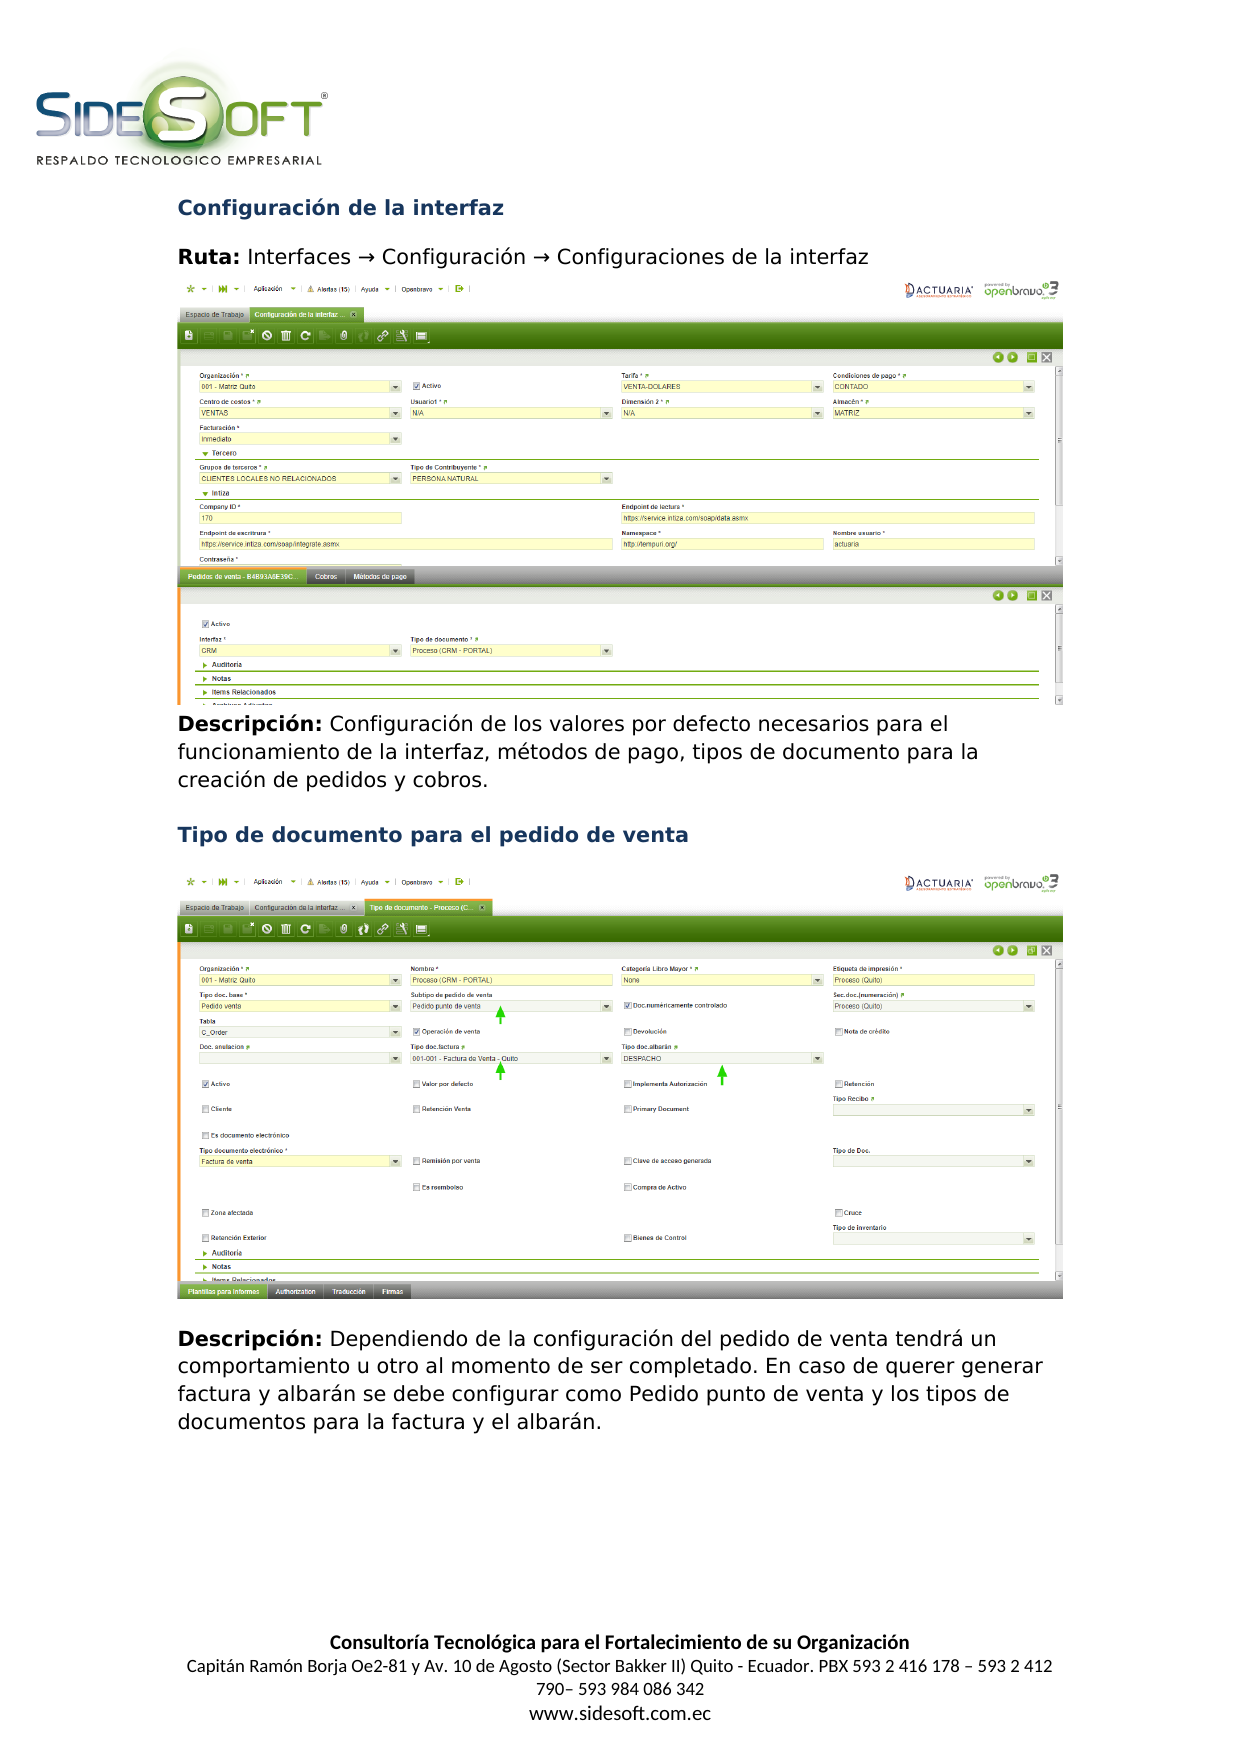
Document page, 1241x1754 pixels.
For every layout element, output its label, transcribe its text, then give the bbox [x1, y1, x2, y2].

text Ruta: Interfaces → Configuración → Configuraciones de la interfaz [177, 245, 1063, 269]
picture [177, 872, 1063, 1299]
text Tipo de documento para el pedido de venta [177, 823, 1063, 848]
picture [14, 41, 331, 169]
text Descripción: Configuración de los valores por defecto necesarios para el funcionamiento de la interfaz, métodos de pago, tipos de documento para la creación de pedidos y cobros. [177, 705, 1063, 792]
picture [177, 278, 1063, 705]
text Descripción: Dependiendo de la configuración del pedido de venta tendrá un comportamiento u otro al momento de ser completado. En caso de querer generar factura y albarán se debe configurar como Pedido punto de venta y los tipos de documentos para la factura y el albarán. [177, 1299, 1063, 1434]
text Configuración de la interfaz [177, 196, 1063, 221]
